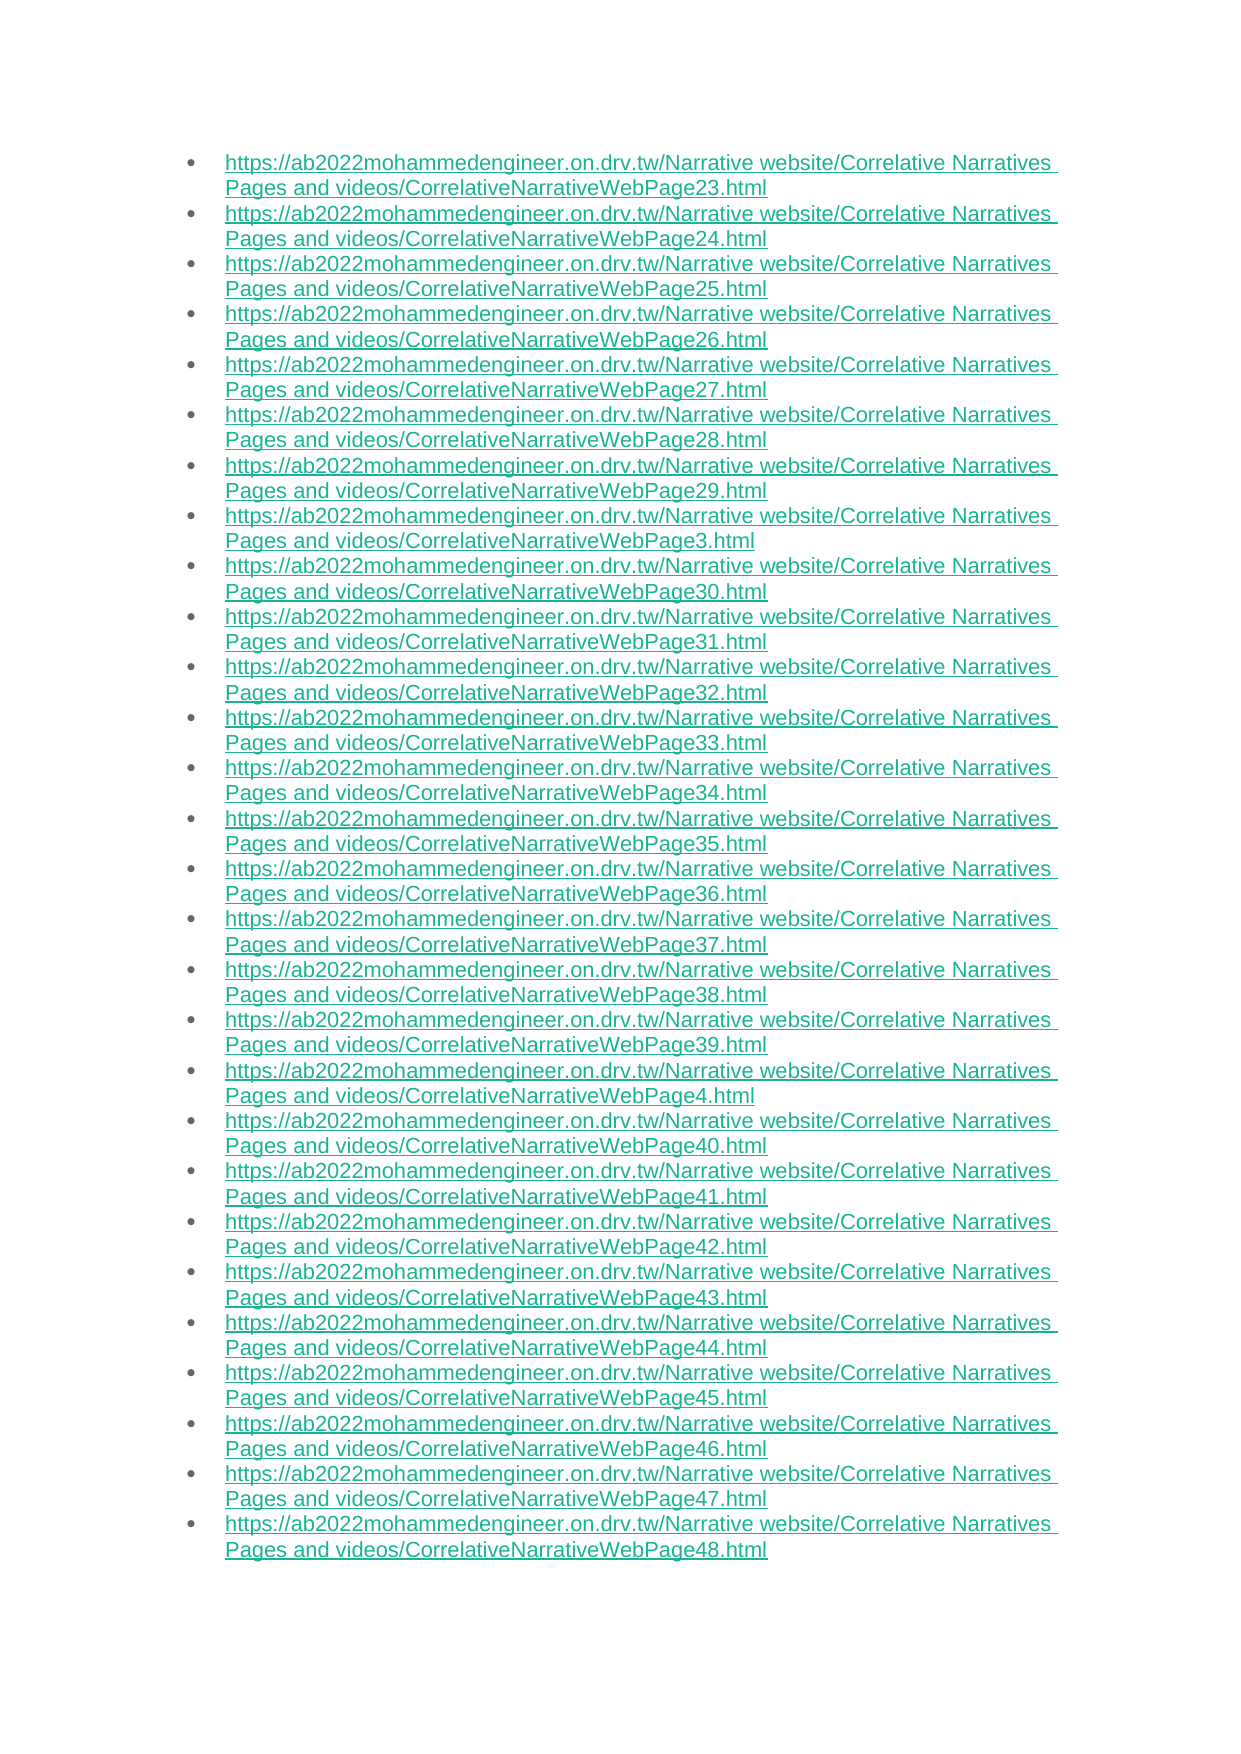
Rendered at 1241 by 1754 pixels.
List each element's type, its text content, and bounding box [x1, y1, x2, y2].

list https://ab2022mohammedengineer.on.drv.tw/Narrative website/Correlative Narratives Pages and videos/CorrelativeNarrativeWebPage36.html [187, 856, 1090, 906]
list https://ab2022mohammedengineer.on.drv.tw/Narrative website/Correlative Narratives Pages and videos/CorrelativeNarrativeWebPage27.html [187, 352, 1090, 402]
list https://ab2022mohammedengineer.on.drv.tw/Narrative website/Correlative Narratives Pages and videos/CorrelativeNarrativeWebPage23.html [187, 150, 1090, 200]
list https://ab2022mohammedengineer.on.drv.tw/Narrative website/Correlative Narratives Pages and videos/CorrelativeNarrativeWebPage29.html [187, 452, 1090, 503]
list https://ab2022mohammedengineer.on.drv.tw/Narrative website/Correlative Narratives Pages and videos/CorrelativeNarrativeWebPage32.html [187, 654, 1090, 704]
list https://ab2022mohammedengineer.on.drv.tw/Narrative website/Correlative Narratives Pages and videos/CorrelativeNarrativeWebPage41.html [187, 1158, 1090, 1209]
list https://ab2022mohammedengineer.on.drv.tw/Narrative website/Correlative Narratives Pages and videos/CorrelativeNarrativeWebPage34.html [187, 755, 1090, 805]
list https://ab2022mohammedengineer.on.drv.tw/Narrative website/Correlative Narratives Pages and videos/CorrelativeNarrativeWebPage46.html [187, 1410, 1090, 1461]
list https://ab2022mohammedengineer.on.drv.tw/Narrative website/Correlative Narratives Pages and videos/CorrelativeNarrativeWebPage40.html [187, 1108, 1090, 1158]
list https://ab2022mohammedengineer.on.drv.tw/Narrative website/Correlative Narratives Pages and videos/CorrelativeNarrativeWebPage4.html [187, 1057, 1090, 1108]
list https://ab2022mohammedengineer.on.drv.tw/Narrative website/Correlative Narratives Pages and videos/CorrelativeNarrativeWebPage30.html [187, 553, 1090, 604]
list https://ab2022mohammedengineer.on.drv.tw/Narrative website/Correlative Narratives Pages and videos/CorrelativeNarrativeWebPage25.html [187, 251, 1090, 301]
list https://ab2022mohammedengineer.on.drv.tw/Narrative website/Correlative Narratives Pages and videos/CorrelativeNarrativeWebPage38.html [187, 957, 1090, 1007]
list https://ab2022mohammedengineer.on.drv.tw/Narrative website/Correlative Narratives Pages and videos/CorrelativeNarrativeWebPage26.html [187, 301, 1090, 352]
list https://ab2022mohammedengineer.on.drv.tw/Narrative website/Correlative Narratives Pages and videos/CorrelativeNarrativeWebPage47.html [187, 1461, 1090, 1511]
list https://ab2022mohammedengineer.on.drv.tw/Narrative website/Correlative Narratives Pages and videos/CorrelativeNarrativeWebPage31.html [187, 604, 1090, 654]
list https://ab2022mohammedengineer.on.drv.tw/Narrative website/Correlative Narratives Pages and videos/CorrelativeNarrativeWebPage3.html [187, 503, 1090, 553]
list https://ab2022mohammedengineer.on.drv.tw/Narrative website/Correlative Narratives Pages and videos/CorrelativeNarrativeWebPage35.html [187, 805, 1090, 856]
list https://ab2022mohammedengineer.on.drv.tw/Narrative website/Correlative Narratives Pages and videos/CorrelativeNarrativeWebPage44.html [187, 1309, 1090, 1360]
list https://ab2022mohammedengineer.on.drv.tw/Narrative website/Correlative Narratives Pages and videos/CorrelativeNarrativeWebPage37.html [187, 906, 1090, 957]
list https://ab2022mohammedengineer.on.drv.tw/Narrative website/Correlative Narratives Pages and videos/CorrelativeNarrativeWebPage48.html [187, 1511, 1090, 1562]
list https://ab2022mohammedengineer.on.drv.tw/Narrative website/Correlative Narratives Pages and videos/CorrelativeNarrativeWebPage39.html [187, 1007, 1090, 1057]
list https://ab2022mohammedengineer.on.drv.tw/Narrative website/Correlative Narratives Pages and videos/CorrelativeNarrativeWebPage45.html [187, 1360, 1090, 1410]
list https://ab2022mohammedengineer.on.drv.tw/Narrative website/Correlative Narratives Pages and videos/CorrelativeNarrativeWebPage43.html [187, 1259, 1090, 1309]
list https://ab2022mohammedengineer.on.drv.tw/Narrative website/Correlative Narratives Pages and videos/CorrelativeNarrativeWebPage24.html [187, 200, 1090, 251]
list https://ab2022mohammedengineer.on.drv.tw/Narrative website/Correlative Narratives Pages and videos/CorrelativeNarrativeWebPage33.html [187, 704, 1090, 755]
list https://ab2022mohammedengineer.on.drv.tw/Narrative website/Correlative Narratives Pages and videos/CorrelativeNarrativeWebPage28.html [187, 402, 1090, 452]
list https://ab2022mohammedengineer.on.drv.tw/Narrative website/Correlative Narratives Pages and videos/CorrelativeNarrativeWebPage42.html [187, 1209, 1090, 1259]
